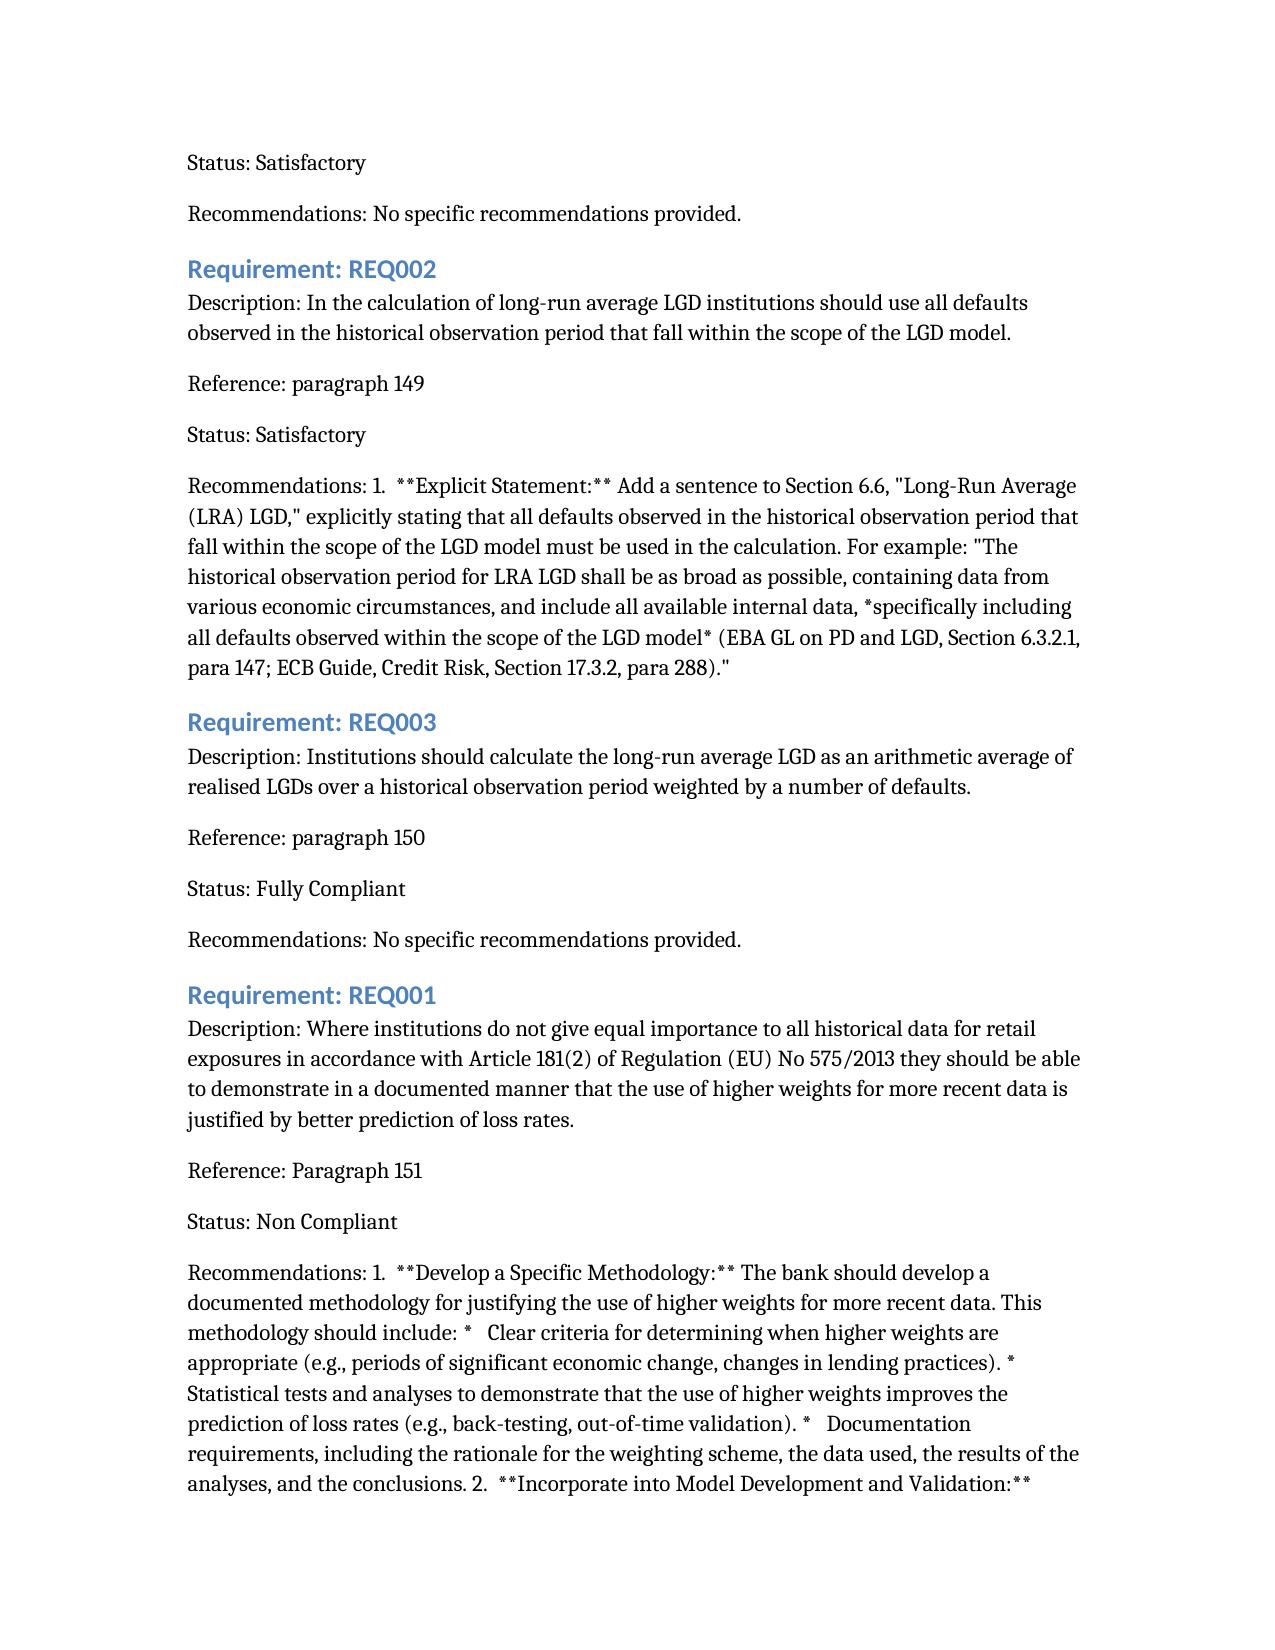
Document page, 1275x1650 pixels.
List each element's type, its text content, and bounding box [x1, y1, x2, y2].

text Recommendations: 1. **Explicit Statement:** Add a sentence to Section 6.6, "Long-Run Average (LRA) LGD," explicitly stating that all defaults observed in the historical observation period that fall within the scope of the LGD model must be used in the calculation. For example: "The historical observation period for LRA LGD shall be as broad as possible, containing data from various economic circumstances, and include all available internal data, *specifically including all defaults observed within the scope of the LGD model* (EBA GL on PD and LGD, Section 6.3.2.1, para 147; ECB Guide, Credit Risk, Section 17.3.2, para 288)." [187, 473, 1087, 681]
text Recommendations: No specific recommendations provided. [187, 201, 1087, 227]
text Reference: Paragraph 151 [187, 1157, 1087, 1184]
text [187, 1259, 1087, 1497]
text Status: Non Compliant [187, 1208, 1087, 1235]
subtitle Requirement: REQ002 [187, 252, 1087, 285]
text Status: Satisfactory [187, 150, 1087, 176]
text Reference: paragraph 150 [187, 825, 1087, 851]
text Reference: paragraph 149 [187, 371, 1087, 398]
text Status: Satisfactory [187, 422, 1087, 449]
text Status: Fully Compliant [187, 876, 1087, 902]
subtitle Requirement: REQ003 [187, 706, 1087, 739]
text Description: Institutions should calculate the long-run average LGD as an arithmetic average of realised LGDs over a historical observation period weighted by a number of defaults. [187, 743, 1087, 800]
text Recommendations: No specific recommendations provided. [187, 927, 1087, 953]
text Description: Where institutions do not give equal importance to all historical data for retail exposures in accordance with Article 181(2) of Regulation (EU) No 575/2013 they should be able to demonstrate in a documented manner that the use of higher weights for more recent data is justified by better prediction of loss rates. [187, 1016, 1087, 1133]
text Description: In the calculation of long-run average LGD institutions should use all defaults observed in the historical observation period that fall within the scope of the LGD model. [187, 290, 1087, 347]
subtitle Requirement: REQ001 [187, 978, 1087, 1011]
